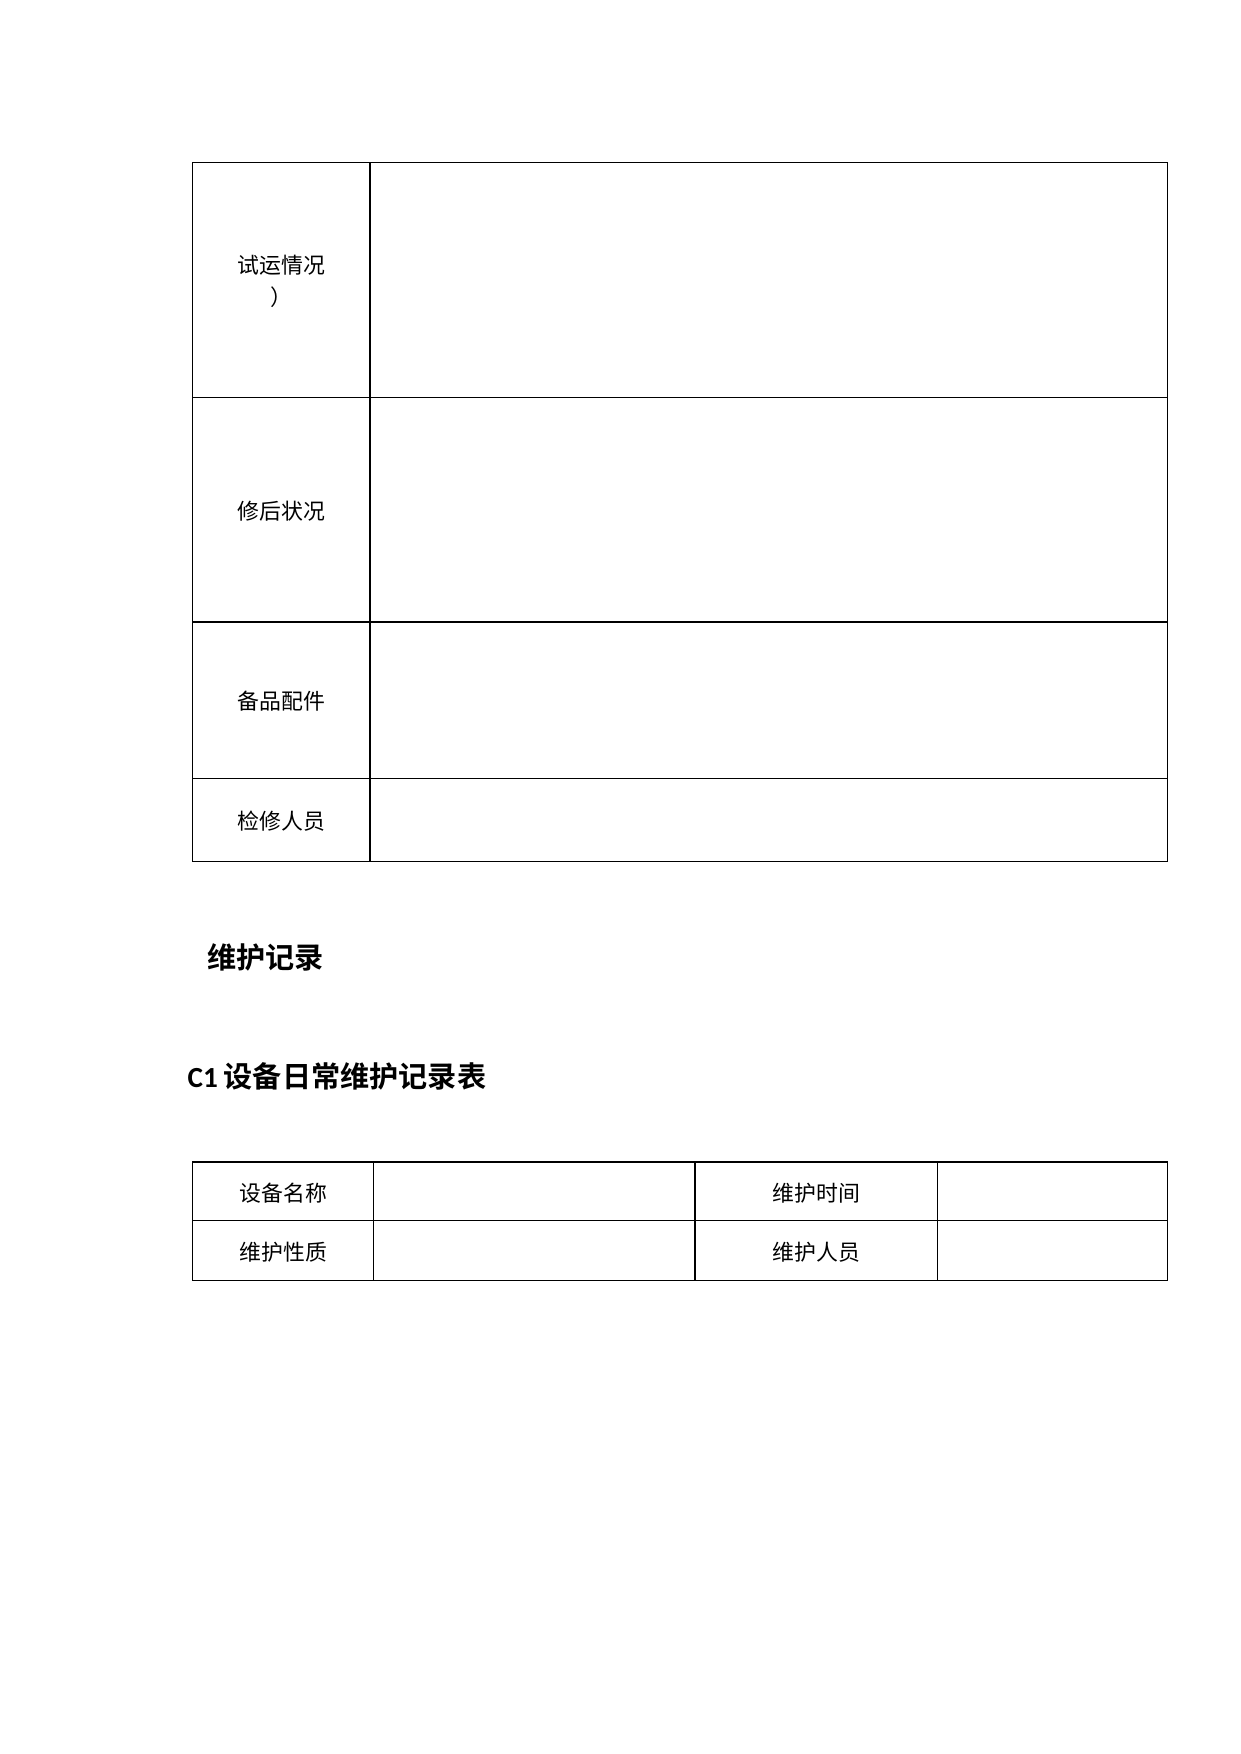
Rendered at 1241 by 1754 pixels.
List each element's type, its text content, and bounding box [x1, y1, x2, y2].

table_cell 试运情况 ） [193, 163, 369, 397]
table_cell 修后状况 [193, 398, 369, 621]
table_header 维护时间 [696, 1163, 937, 1220]
table_cell 检修人员 [193, 779, 369, 861]
table_cell [371, 623, 1167, 777]
table_cell [374, 1221, 694, 1279]
table_cell 维护人员 [696, 1221, 937, 1279]
subtitle 维护记录 [187, 924, 1053, 989]
table_header 设备名称 [193, 1163, 373, 1220]
table_cell [371, 163, 1167, 397]
table_header [374, 1163, 694, 1220]
table_cell [938, 1221, 1167, 1279]
subtitle C1设备日常维护记录表 [187, 1042, 1053, 1107]
table_cell [371, 398, 1167, 621]
table_cell 维护性质 [193, 1221, 373, 1279]
table_header [938, 1163, 1167, 1220]
table_cell [371, 779, 1167, 861]
table_cell 备品配件 [193, 623, 369, 777]
